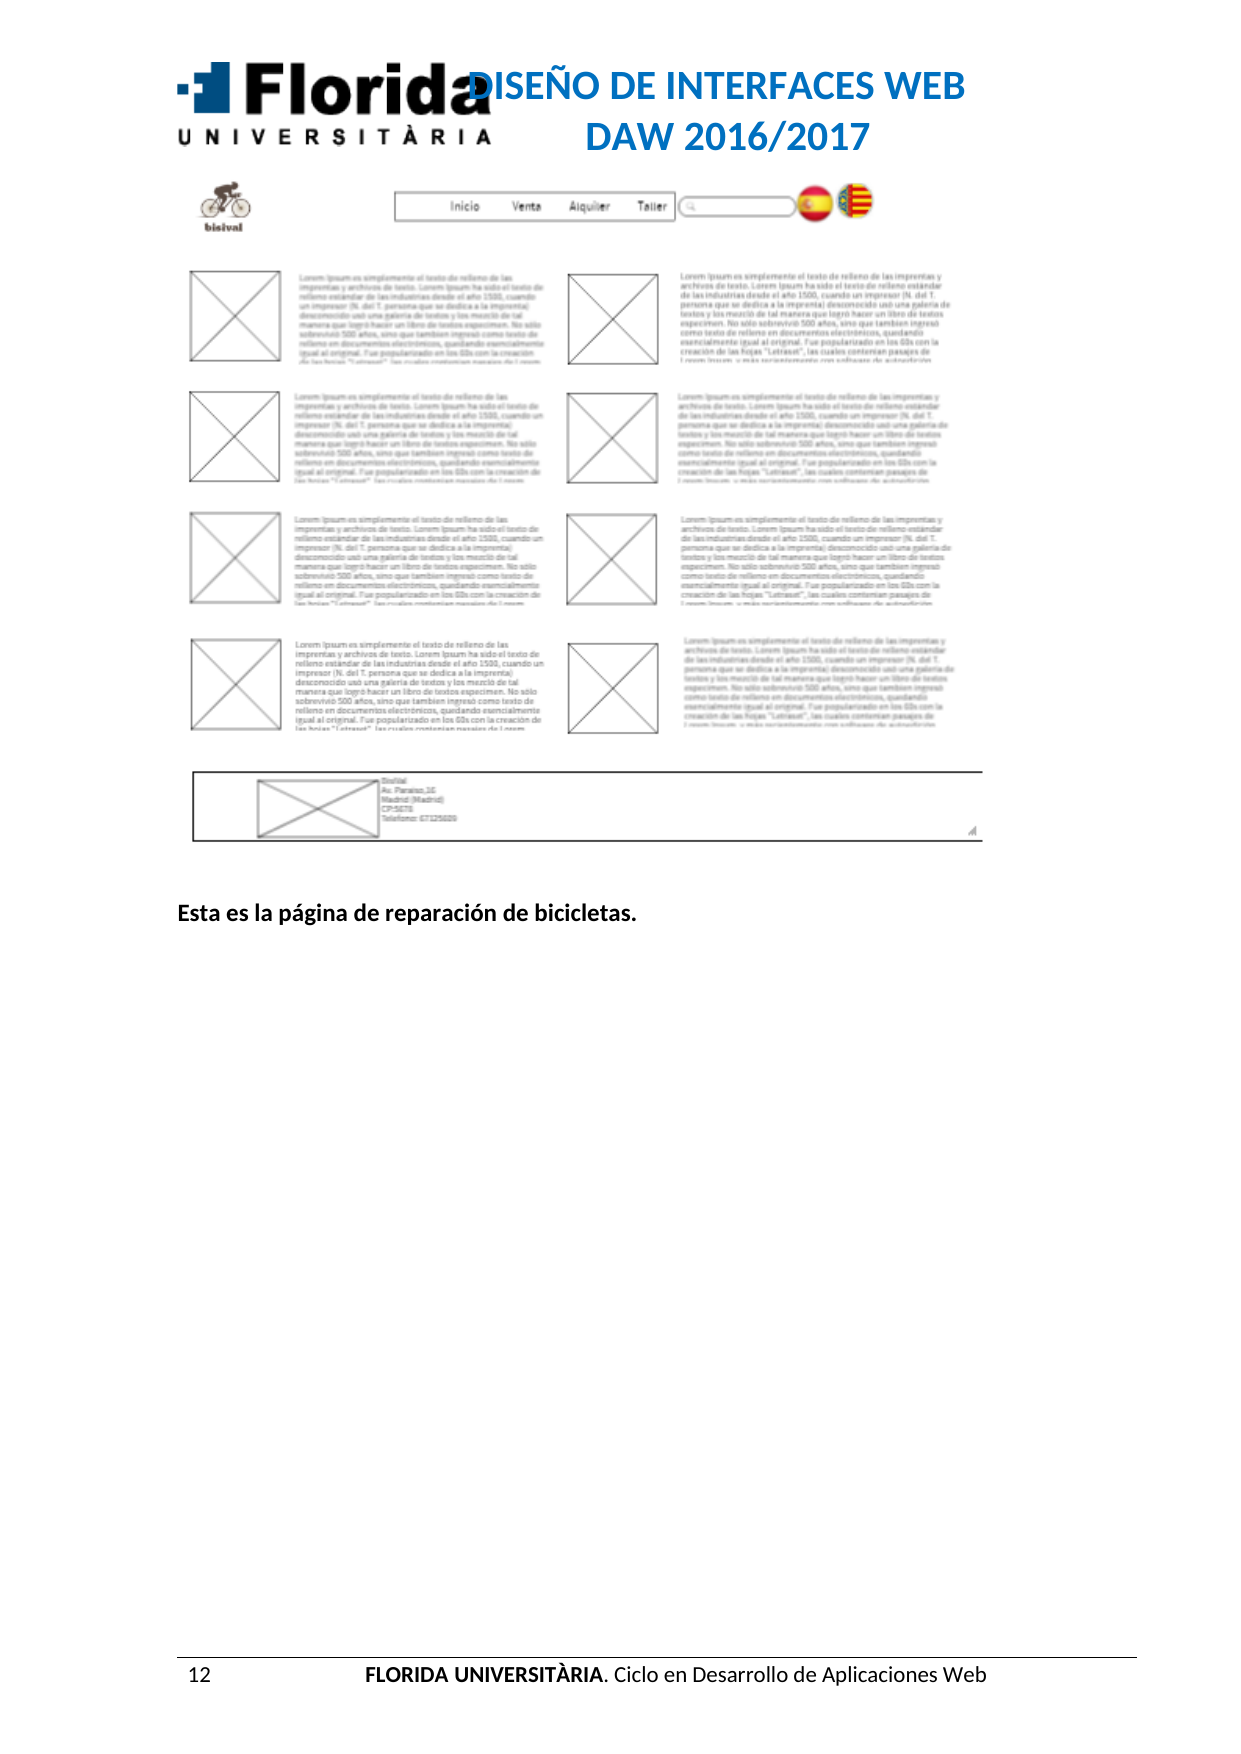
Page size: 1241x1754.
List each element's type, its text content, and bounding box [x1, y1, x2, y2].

text Esta es la página de reparación de bicicletas. [177, 897, 1137, 927]
picture [475, 76, 487, 95]
picture [177, 62, 492, 147]
picture [177, 160, 999, 878]
